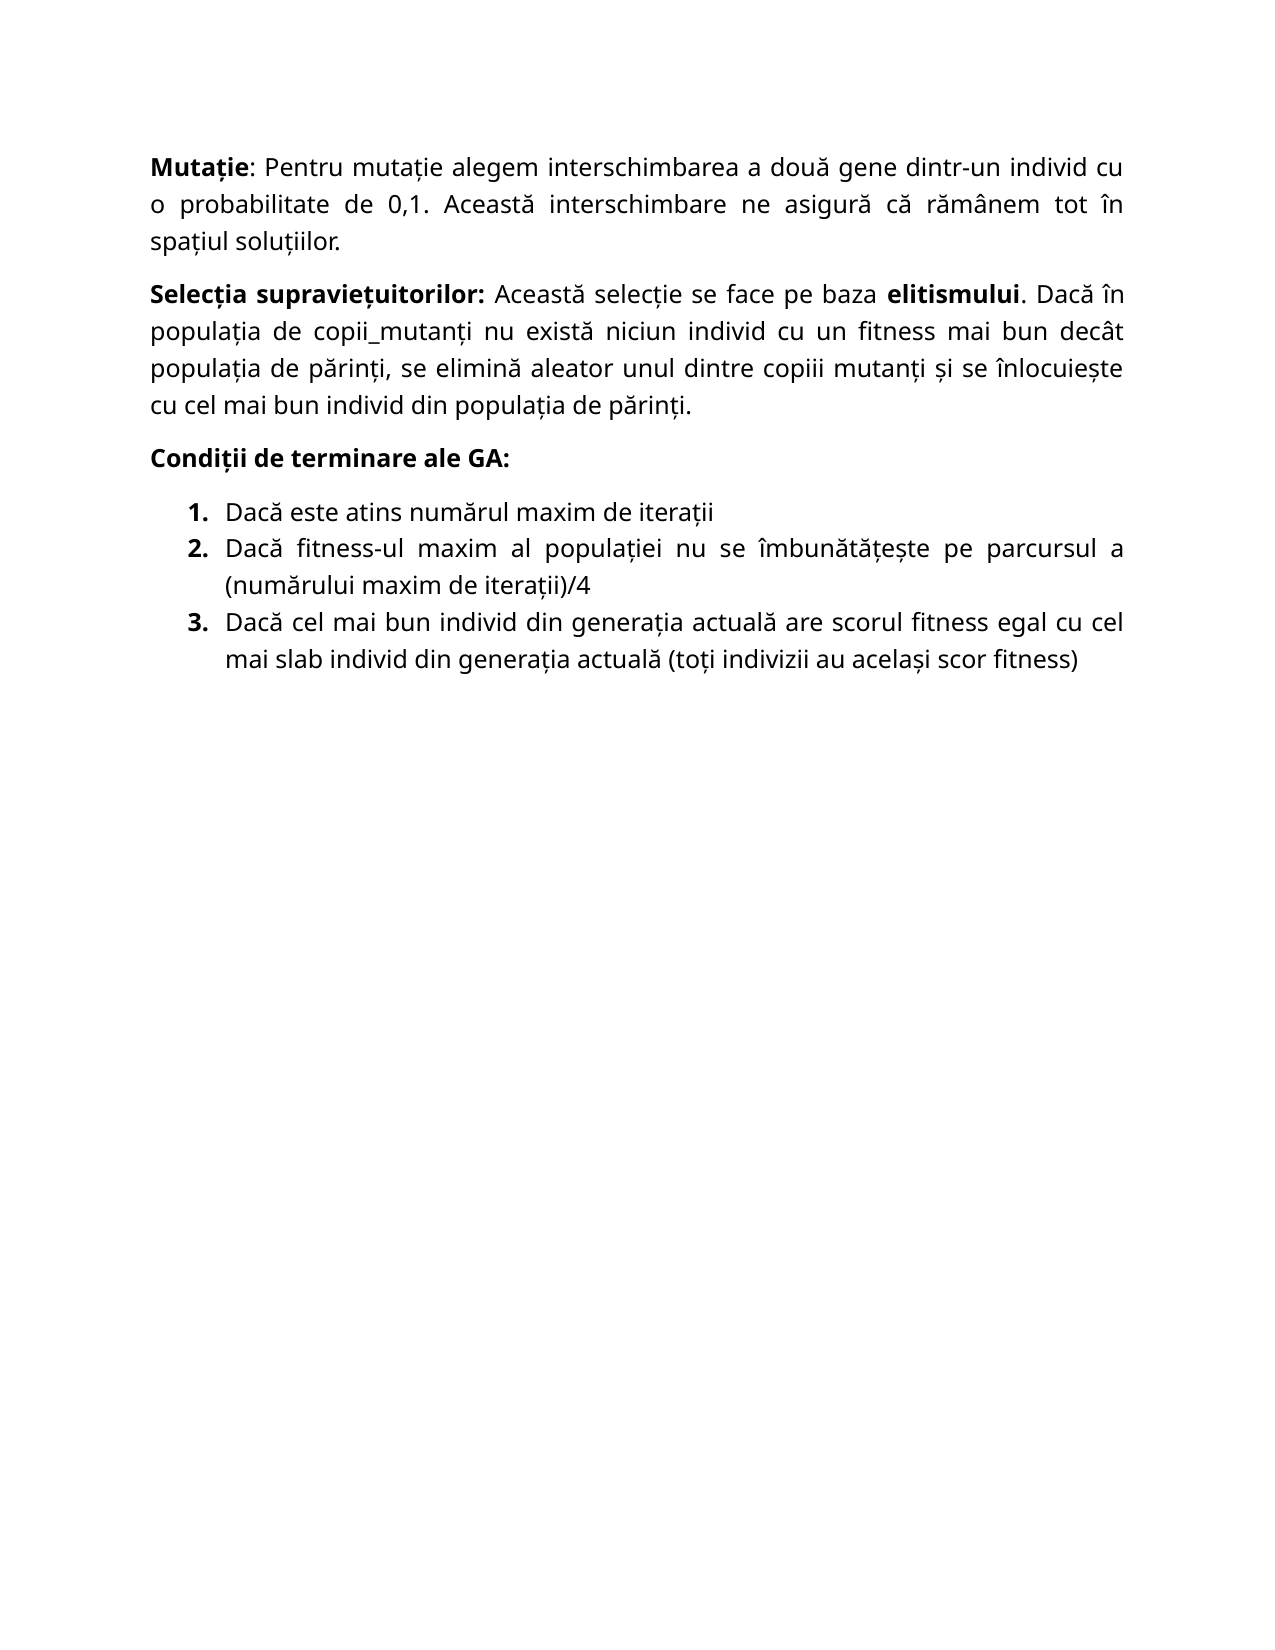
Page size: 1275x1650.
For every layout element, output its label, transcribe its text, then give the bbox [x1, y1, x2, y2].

text Condiții de terminare ale GA: [150, 441, 1125, 475]
list Dacă este atins numărul maxim de iterații [187, 494, 1125, 528]
list Dacă fitness-ul maxim al populației nu se îmbunătățește pe parcursul a (numărului maxim de iterații)/4 [187, 531, 1125, 602]
text Mutație: Pentru mutație alegem interschimbarea a două gene dintr-un individ cu o probabilitate de 0,1. Această interschimbare ne asigură că rămânem tot în spațiul soluțiilor. [150, 150, 1125, 258]
text Selecția supraviețuitorilor: Această selecție se face pe baza elitismului. Dacă în populația de copii_mutanți nu există niciun individ cu un fitness mai bun decât populația de părinți, se elimină aleator unul dintre copiii mutanți și se înlocuiește cu cel mai bun individ din populația de părinți. [150, 277, 1125, 421]
list Dacă cel mai bun individ din generația actuală are scorul fitness egal cu cel mai slab individ din generația actuală (toți indivizii au același scor fitness) [187, 604, 1125, 675]
